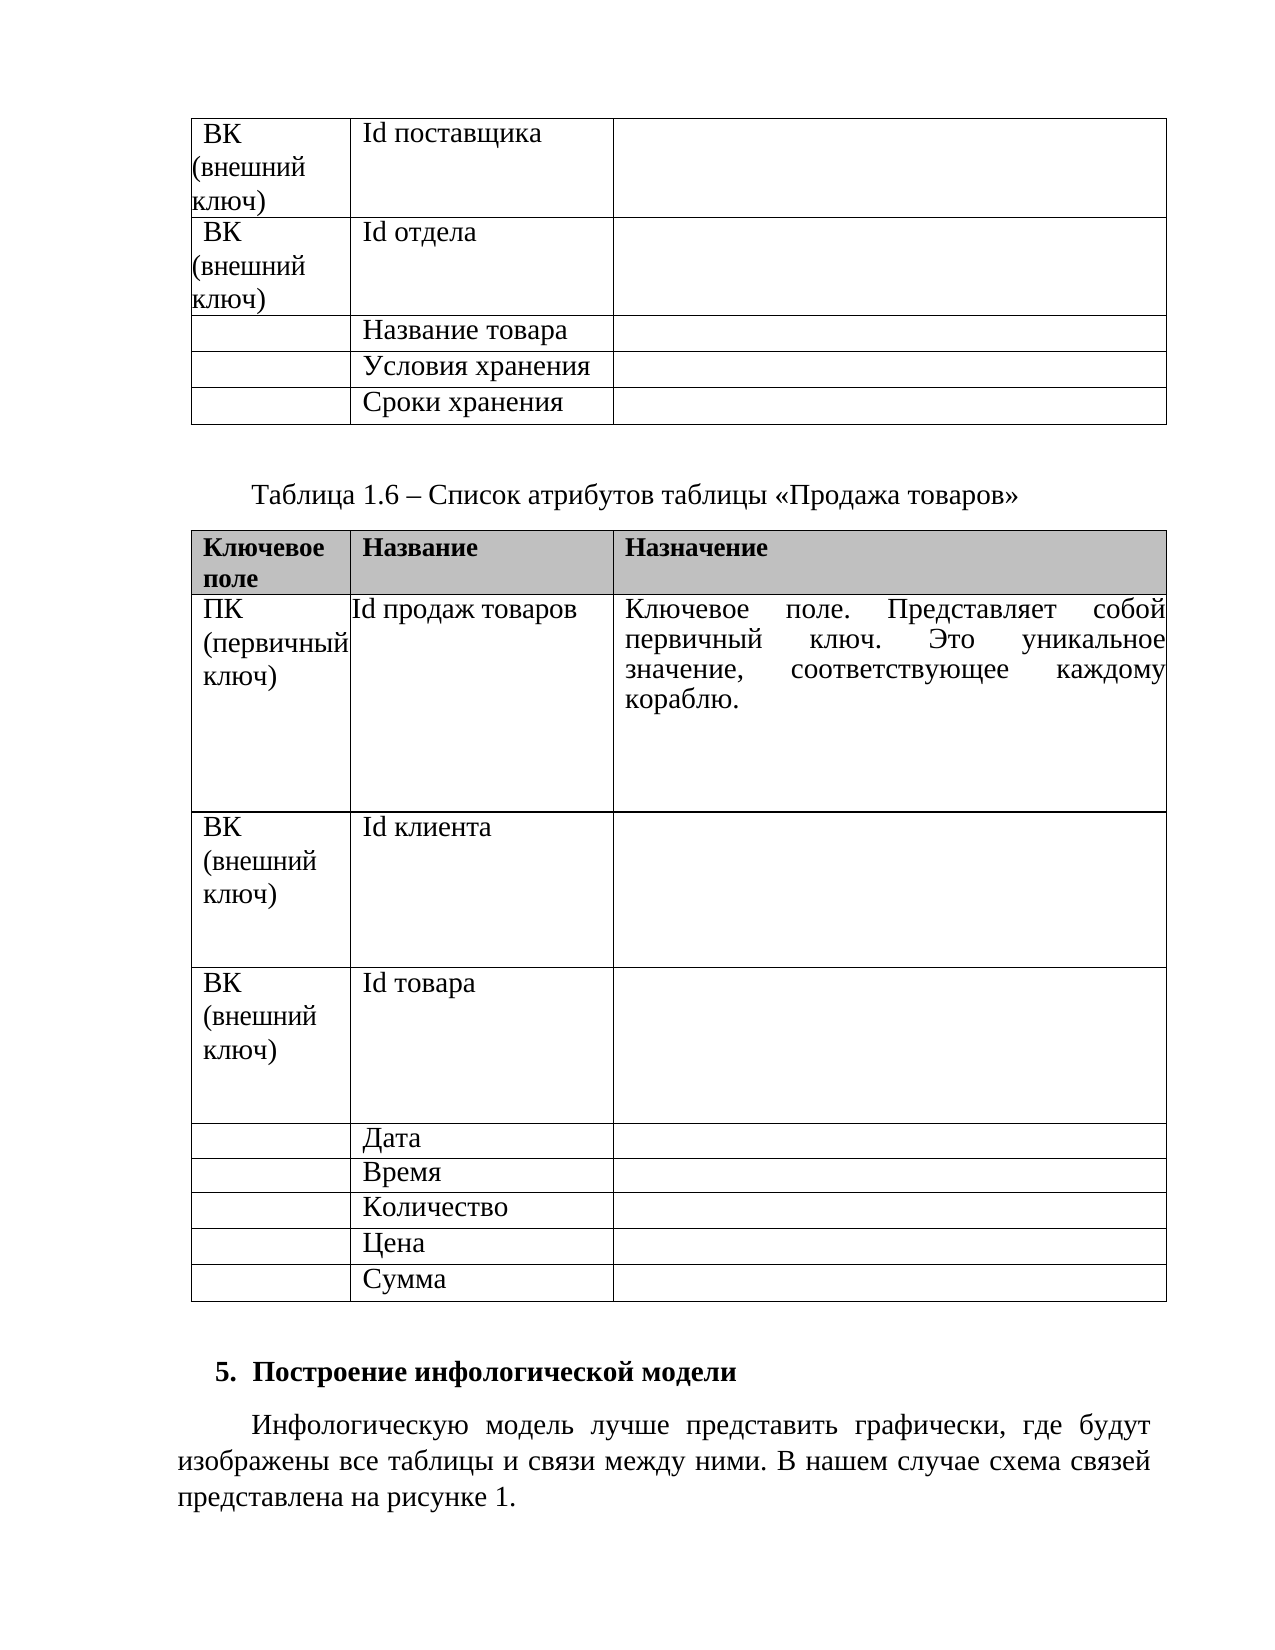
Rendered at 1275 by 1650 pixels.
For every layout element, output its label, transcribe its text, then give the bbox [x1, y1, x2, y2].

table_cell [192, 1229, 350, 1264]
table_cell ПК (первичный ключ) [192, 595, 350, 811]
table_cell [614, 316, 1166, 351]
text Инфологическую модель лучше представить графически, где будут изображены все таблицы и связи между ними. В нашем случае схема связей представлена на рисунке 1. [177, 1407, 1152, 1513]
table_cell [614, 388, 1166, 423]
table_cell Id поставщика [351, 119, 613, 217]
table_cell Id отдела [351, 218, 613, 315]
table_cell [614, 218, 1166, 315]
table_cell Id клиента [351, 813, 613, 967]
table_cell [192, 1265, 350, 1301]
table_cell Сумма [351, 1265, 613, 1301]
table_cell [614, 1265, 1166, 1301]
table_cell ВК (внешний ключ) [192, 218, 350, 315]
table_cell Название товара [351, 316, 613, 351]
table_cell [192, 388, 350, 423]
table_cell [614, 968, 1166, 1123]
table_cell Количество [351, 1193, 613, 1228]
table_cell [614, 1193, 1166, 1228]
table_cell [614, 813, 1166, 967]
table_header Название [351, 531, 613, 594]
table_header Назначение [614, 531, 1166, 594]
table_header Ключевое поле [192, 531, 350, 594]
table_cell Сроки хранения [351, 388, 613, 423]
table_cell [192, 352, 350, 387]
table_cell [192, 1124, 350, 1157]
table_cell [614, 1229, 1166, 1264]
list Построение инфологической модели [215, 1354, 1152, 1388]
text Таблица 1.6 – Список атрибутов таблицы «Продажа товаров» [177, 477, 1152, 511]
table_cell Ключевое поле. Представляет собой первичный ключ. Это уникальное значение, соответствующее каждому кораблю. [614, 595, 1166, 811]
table_cell Время [351, 1159, 613, 1192]
table_cell [614, 1159, 1166, 1192]
table_cell [192, 1159, 350, 1192]
table_cell Условия хранения [351, 352, 613, 387]
table_cell [192, 1193, 350, 1228]
table_cell [614, 119, 1166, 217]
table_cell Id продаж товаров [351, 595, 613, 811]
table_cell ВК (внешний ключ) [192, 968, 350, 1123]
table_cell Цена [351, 1229, 613, 1264]
table_cell [614, 1124, 1166, 1157]
table_cell [614, 352, 1166, 387]
table_cell Id товара [351, 968, 613, 1123]
table_cell [192, 316, 350, 351]
table_cell ВК (внешний ключ) [192, 119, 350, 217]
table_cell Дата [351, 1124, 613, 1157]
table_cell ВК (внешний ключ) [192, 813, 350, 967]
